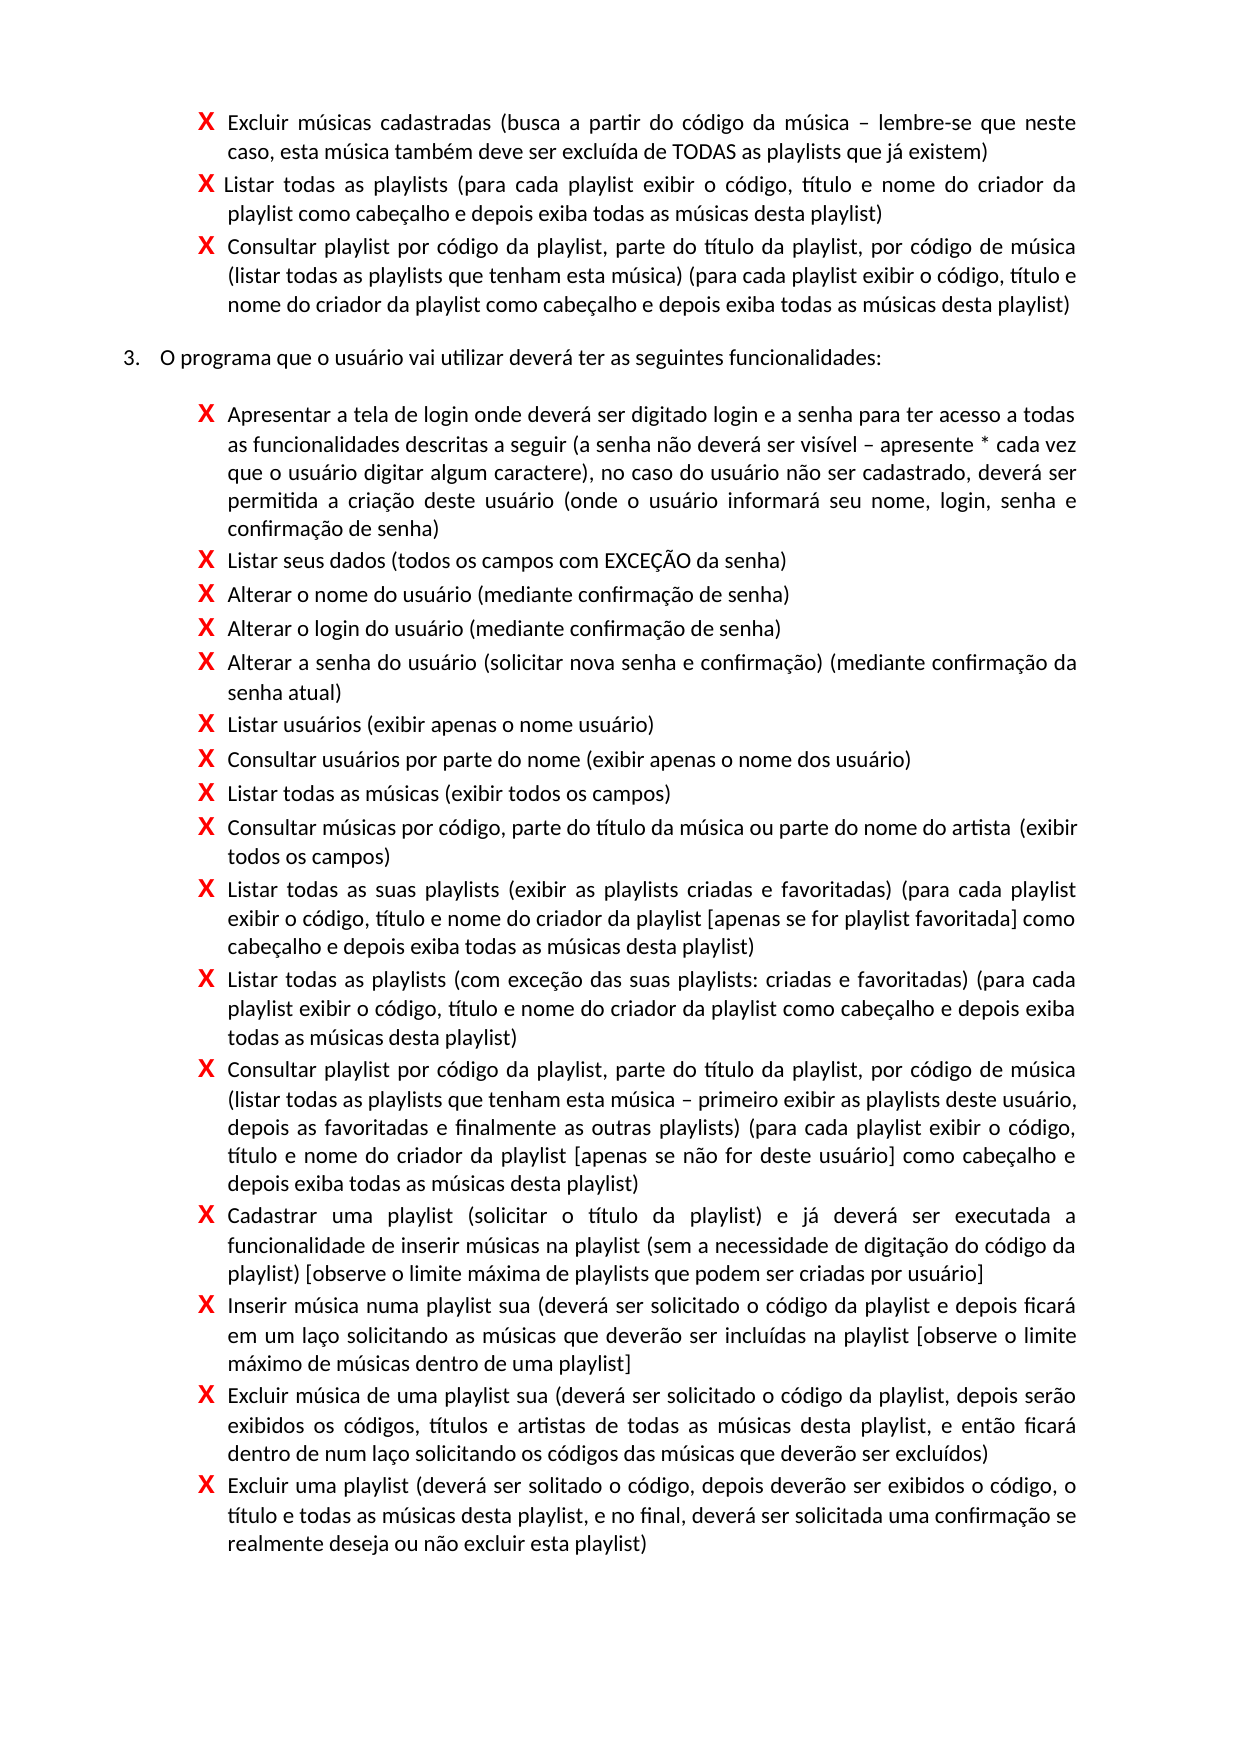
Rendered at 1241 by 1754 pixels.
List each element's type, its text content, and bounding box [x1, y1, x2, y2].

text Listar todas as músicas (exibir todos os campos) [198, 774, 1078, 808]
text Listar todas as suas playlists (exibir as playlists criadas e favoritadas) (para cada playlist exibir o código, título e nome do criador da playlist [apenas se for playlist favoritada] como cabeçalho e depois exiba todas as músicas desta playlist) [198, 870, 1078, 961]
list O programa que o usuário vai utilizar deverá ter as seguintes funcionalidades: [123, 343, 1078, 371]
text Alterar a senha do usuário (solicitar nova senha e confirmação) (mediante confirmação da senha atual) [198, 644, 1078, 706]
text Consultar músicas por código, parte do título da música ou parte do nome do artista (exibir todos os campos) [198, 808, 1078, 870]
text Excluir músicas cadastradas (busca a partir do código da música – lembre-se que neste caso, esta música também deve ser excluída de TODAS as playlists que já existem) [198, 103, 1078, 166]
text Inserir música numa playlist sua (deverá ser solicitado o código da playlist e depois ficará em um laço solicitando as músicas que deverão ser incluídas na playlist [observe o limite máximo de músicas dentro de uma playlist] [198, 1287, 1078, 1377]
text Consultar playlist por código da playlist, parte do título da playlist, por código de música (listar todas as playlists que tenham esta música – primeiro exibir as playlists deste usuário, depois as favoritadas e finalmente as outras playlists) (para cada playlist exibir o código, título e nome do criador da playlist [apenas se não for deste usuário] como cabeçalho e depois exiba todas as músicas desta playlist) [198, 1051, 1078, 1197]
text Alterar o login do usuário (mediante confirmação de senha) [198, 610, 1078, 644]
text Alterar o nome do usuário (mediante confirmação de senha) [198, 576, 1078, 610]
text Consultar usuários por parte do nome (exibir apenas o nome dos usuário) [198, 740, 1078, 774]
text Listar usuários (exibir apenas o nome usuário) [198, 706, 1078, 740]
text Excluir uma playlist (deverá ser solitado o código, depois deverão ser exibidos o código, o título e todas as músicas desta playlist, e no final, deverá ser solicitada uma confirmação se realmente deseja ou não excluir esta playlist) [198, 1467, 1078, 1557]
text Cadastrar uma playlist (solicitar o título da playlist) e já deverá ser executada a funcionalidade de inserir músicas na playlist (sem a necessidade de digitação do código da playlist) [observe o limite máxima de playlists que podem ser criadas por usuário] [198, 1197, 1078, 1287]
text Excluir música de uma playlist sua (deverá ser solicitado o código da playlist, depois serão exibidos os códigos, títulos e artistas de todas as músicas desta playlist, e então ficará dentro de num laço solicitando os códigos das músicas que deverão ser excluídos) [198, 1377, 1078, 1467]
text Listar todas as playlists (com exceção das suas playlists: criadas e favoritadas) (para cada playlist exibir o código, título e nome do criador da playlist como cabeçalho e depois exiba todas as músicas desta playlist) [198, 961, 1078, 1051]
text Apresentar a tela de login onde deverá ser digitado login e a senha para ter acesso a todas as funcionalidades descritas a seguir (a senha não deverá ser visível – apresente * cada vez que o usuário digitar algum caractere), no caso do usuário não ser cadastrado, deverá ser permitida a criação deste usuário (onde o usuário informará seu nome, login, senha e confirmação de senha) [198, 396, 1078, 542]
text Listar seus dados (todos os campos com EXCEÇÃO da senha) [198, 542, 1078, 576]
text Consultar playlist por código da playlist, parte do título da playlist, por código de música (listar todas as playlists que tenham esta música) (para cada playlist exibir o código, título e nome do criador da playlist como cabeçalho e depois exiba todas as músicas desta playlist) [198, 228, 1078, 318]
text Listar todas as playlists (para cada playlist exibir o código, título e nome do criador da playlist como cabeçalho e depois exiba todas as músicas desta playlist) [198, 166, 1078, 228]
